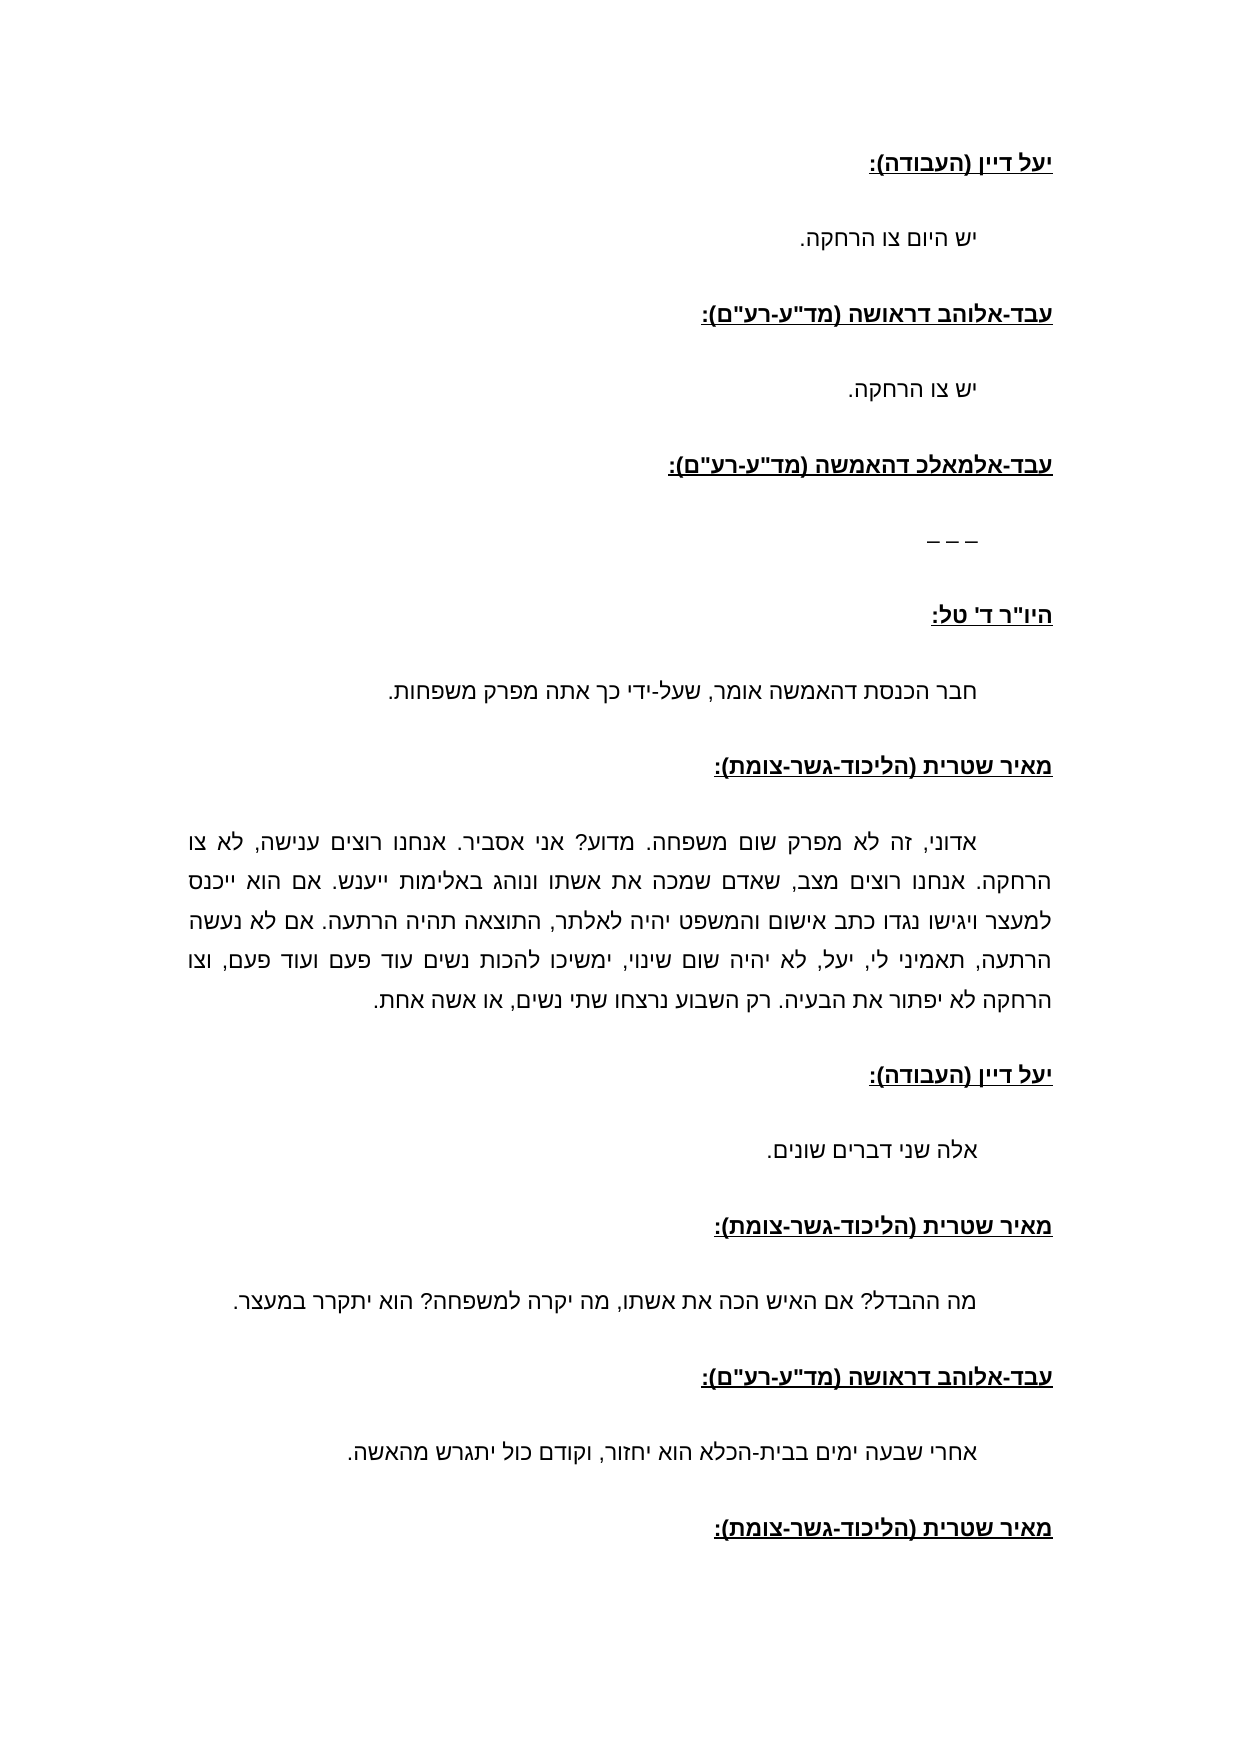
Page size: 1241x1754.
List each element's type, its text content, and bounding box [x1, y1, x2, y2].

text היו"ר ד' טל: [187, 602, 1053, 629]
text יעל דיין (העבודה): [187, 150, 1053, 176]
text עבד-אלמאלכ דהאמשה (מד"ע-רע"ם): [187, 452, 1053, 478]
text יש היום צו הרחקה. [187, 225, 1053, 252]
text אדוני, זה לא מפרק שום משפחה. מדוע? אני אסביר. אנחנו רוצים ענישה, לא צו הרחקה. אנחנו רוצים מצב, שאדם שמכה את אשתו ונוהג באלימות ייענש. אם הוא ייכנס למעצר ויגישו נגדו כתב אישום והמשפט יהיה לאלתר, התוצאה תהיה הרתעה. אם לא נעשה הרתעה, תאמיני לי, יעל, לא יהיה שום שינוי, ימשיכו להכות נשים עוד פעם ועוד פעם, וצו הרחקה לא יפתור את הבעיה. רק השבוע נרצחו שתי נשים, או אשה אחת. [187, 829, 1053, 1013]
text מאיר שטרית (הליכוד-גשר-צומת): [187, 1514, 1053, 1541]
text – – – [187, 527, 1053, 553]
text חבר הכנסת דהאמשה אומר, שעל-ידי כך אתה מפרק משפחות. [187, 678, 1053, 704]
text אחרי שבעה ימים בבית-הכלא הוא יחזור, וקודם כול יתגרש מהאשה. [187, 1439, 1053, 1466]
text יעל דיין (העבודה): [187, 1062, 1053, 1088]
text מאיר שטרית (הליכוד-גשר-צומת): [187, 753, 1053, 780]
text מאיר שטרית (הליכוד-גשר-צומת): [187, 1213, 1053, 1239]
text אלה שני דברים שונים. [187, 1137, 1053, 1164]
text יש צו הרחקה. [187, 376, 1053, 403]
text מה ההבדל? אם האיש הכה את אשתו, מה יקרה למשפחה? הוא יתקרר במעצר. [187, 1288, 1053, 1315]
text עבד-אלוהב דראושה (מד"ע-רע"ם): [187, 301, 1053, 327]
text עבד-אלוהב דראושה (מד"ע-רע"ם): [187, 1364, 1053, 1390]
